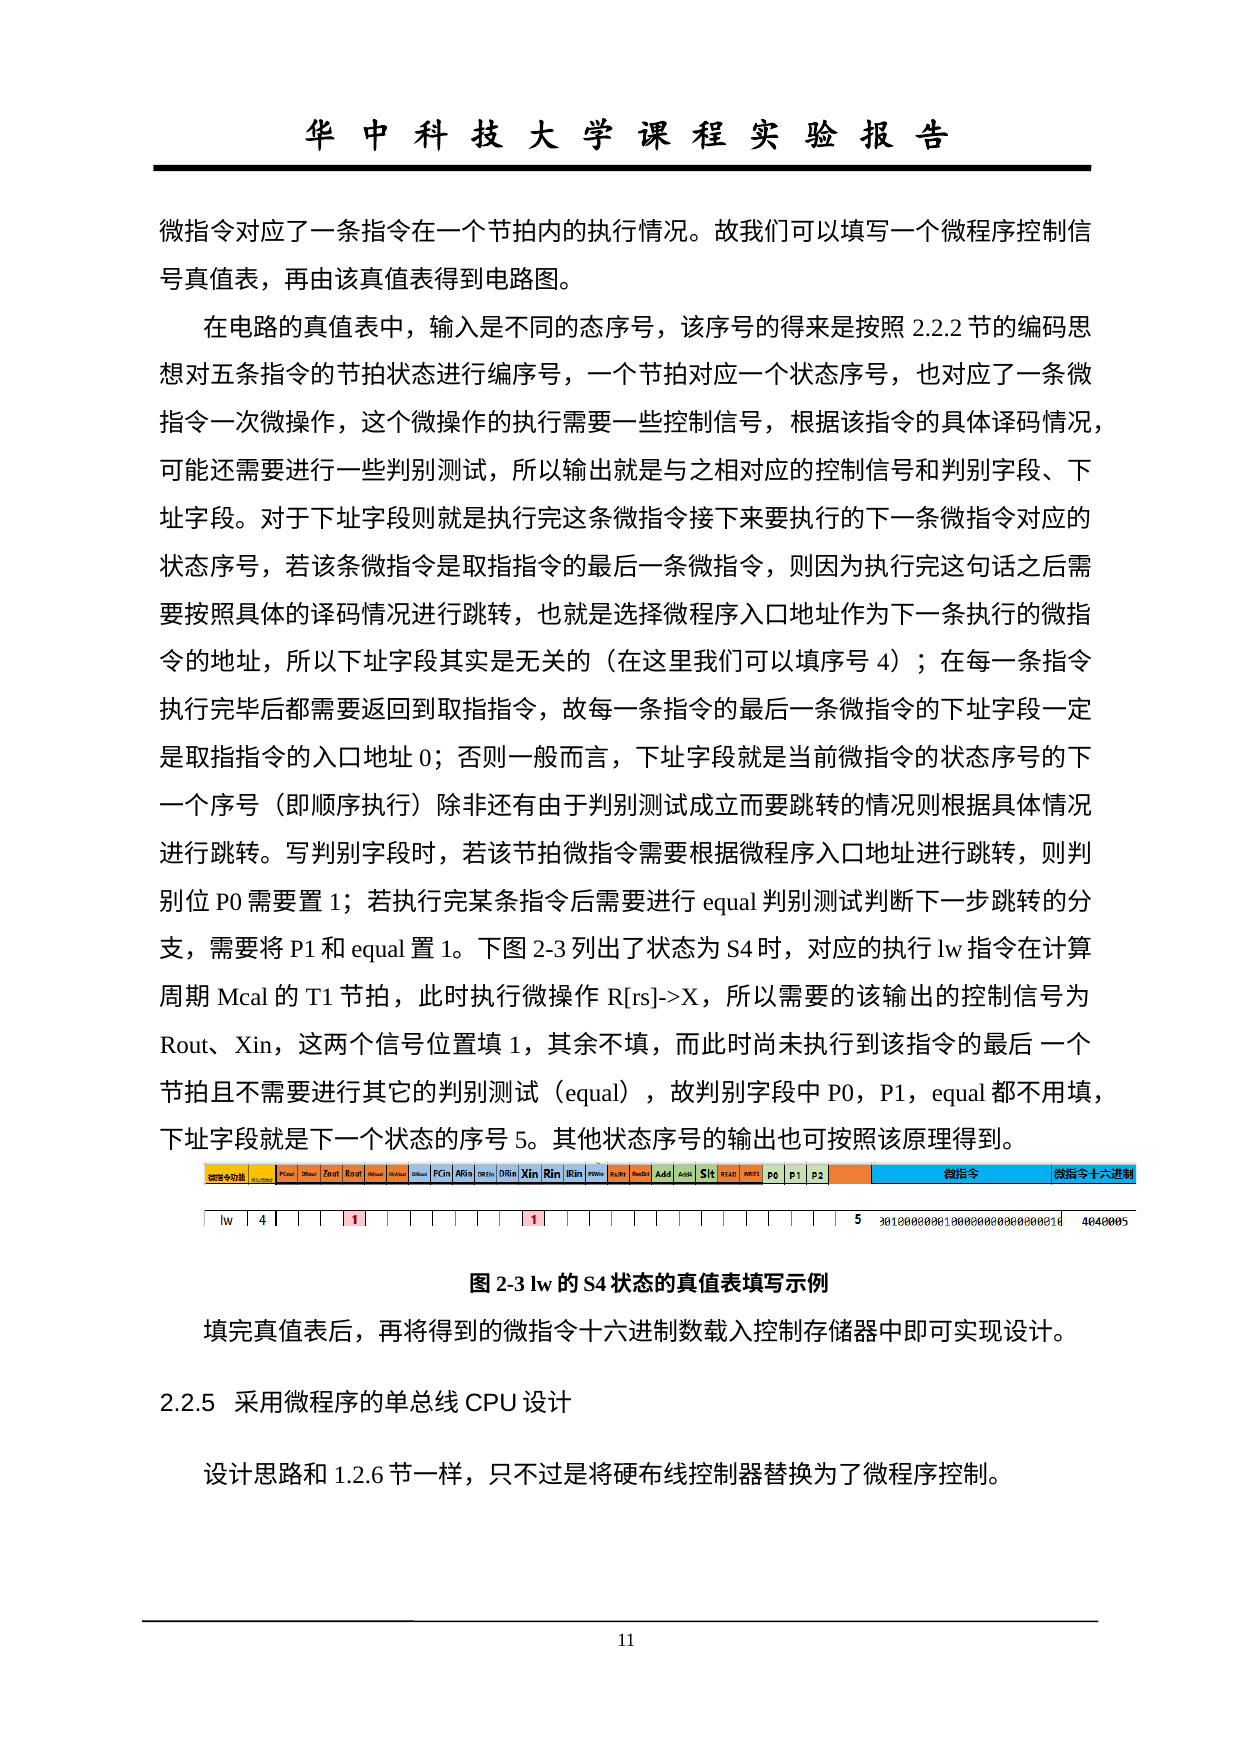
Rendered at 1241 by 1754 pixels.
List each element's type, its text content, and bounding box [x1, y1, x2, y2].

text 设计思路和1.2.6节一样，只不过是将硬布线控制器替换为了微程序控制。 [159, 1449, 1093, 1497]
picture [203, 1210, 1137, 1226]
picture [954, 1170, 961, 1178]
picture [203, 1162, 1137, 1185]
subtitle 采用微程序的单总线CPU设计 [159, 1377, 1093, 1425]
text 在电路的真值表中，输入是不同的态序号，该序号的得来是按照2.2.2节的编码思想对五条指令的节拍状态进行编序号，一个节拍对应一个状态序号，也对应了一条微指令一次微操作，这个微操作的执行需要一些控制信号，根据该指令的具体译码情况，可能还需要进行一些判别测试，所以输出就是与之相对应的控制信号和判别字段、下址字段。对于下址字段则就是执行完这条微指令接下来要执行的下一条微指令对应的状态序号，若该条微指令是取指指令的最后一条微指令，则因为执行完这句话之后需要按照具体的译码情况进行跳转，也就是选择微程序入口地址作为下一条执行的微指令的地址，所以下址字段其实是无关的（在这里我们可以填序号4）；在每一条指令执行完毕后都需要返回到取指指令，故每一条指令的最后一条微指令的下址字段一定是取指指令的入口地址0；否则一般而言，下址字段就是当前微指令的状态序号的下一个序号（即顺序执行）除非还有由于判别测试成立而要跳转的情况则根据具体情况进行跳转。写判别字段时，若该节拍微指令需要根据微程序入口地址进行跳转，则判别位P0需要置1；若执行完某条指令后需要进行equal判别测试判断下一步跳转的分支，需要将P1和equal置1。下图2-3列出了状态为S4时，对应的执行lw指令在计算周期Mcal的T1节拍，此时执行微操作R[rs]->X，所以需要的该输出的控制信号为Rout、Xin，这两个信号位置填1，其余不填，而此时尚未执行到该指令的最后 一个节拍且不需要进行其它的判别测试（equal），故判别字段中P0，P1，equal都不用填，下址字段就是下一个状态的序号5。其他状态序号的输出也可按照该原理得到。 [159, 301, 1093, 1162]
text 填完真值表后，再将得到的微指令十六进制数载入控制存储器中即可实现设计。 [159, 1306, 1093, 1353]
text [159, 206, 1093, 301]
text 图2-3 lw的S4状态的真值表填写示例 [159, 1258, 1093, 1306]
